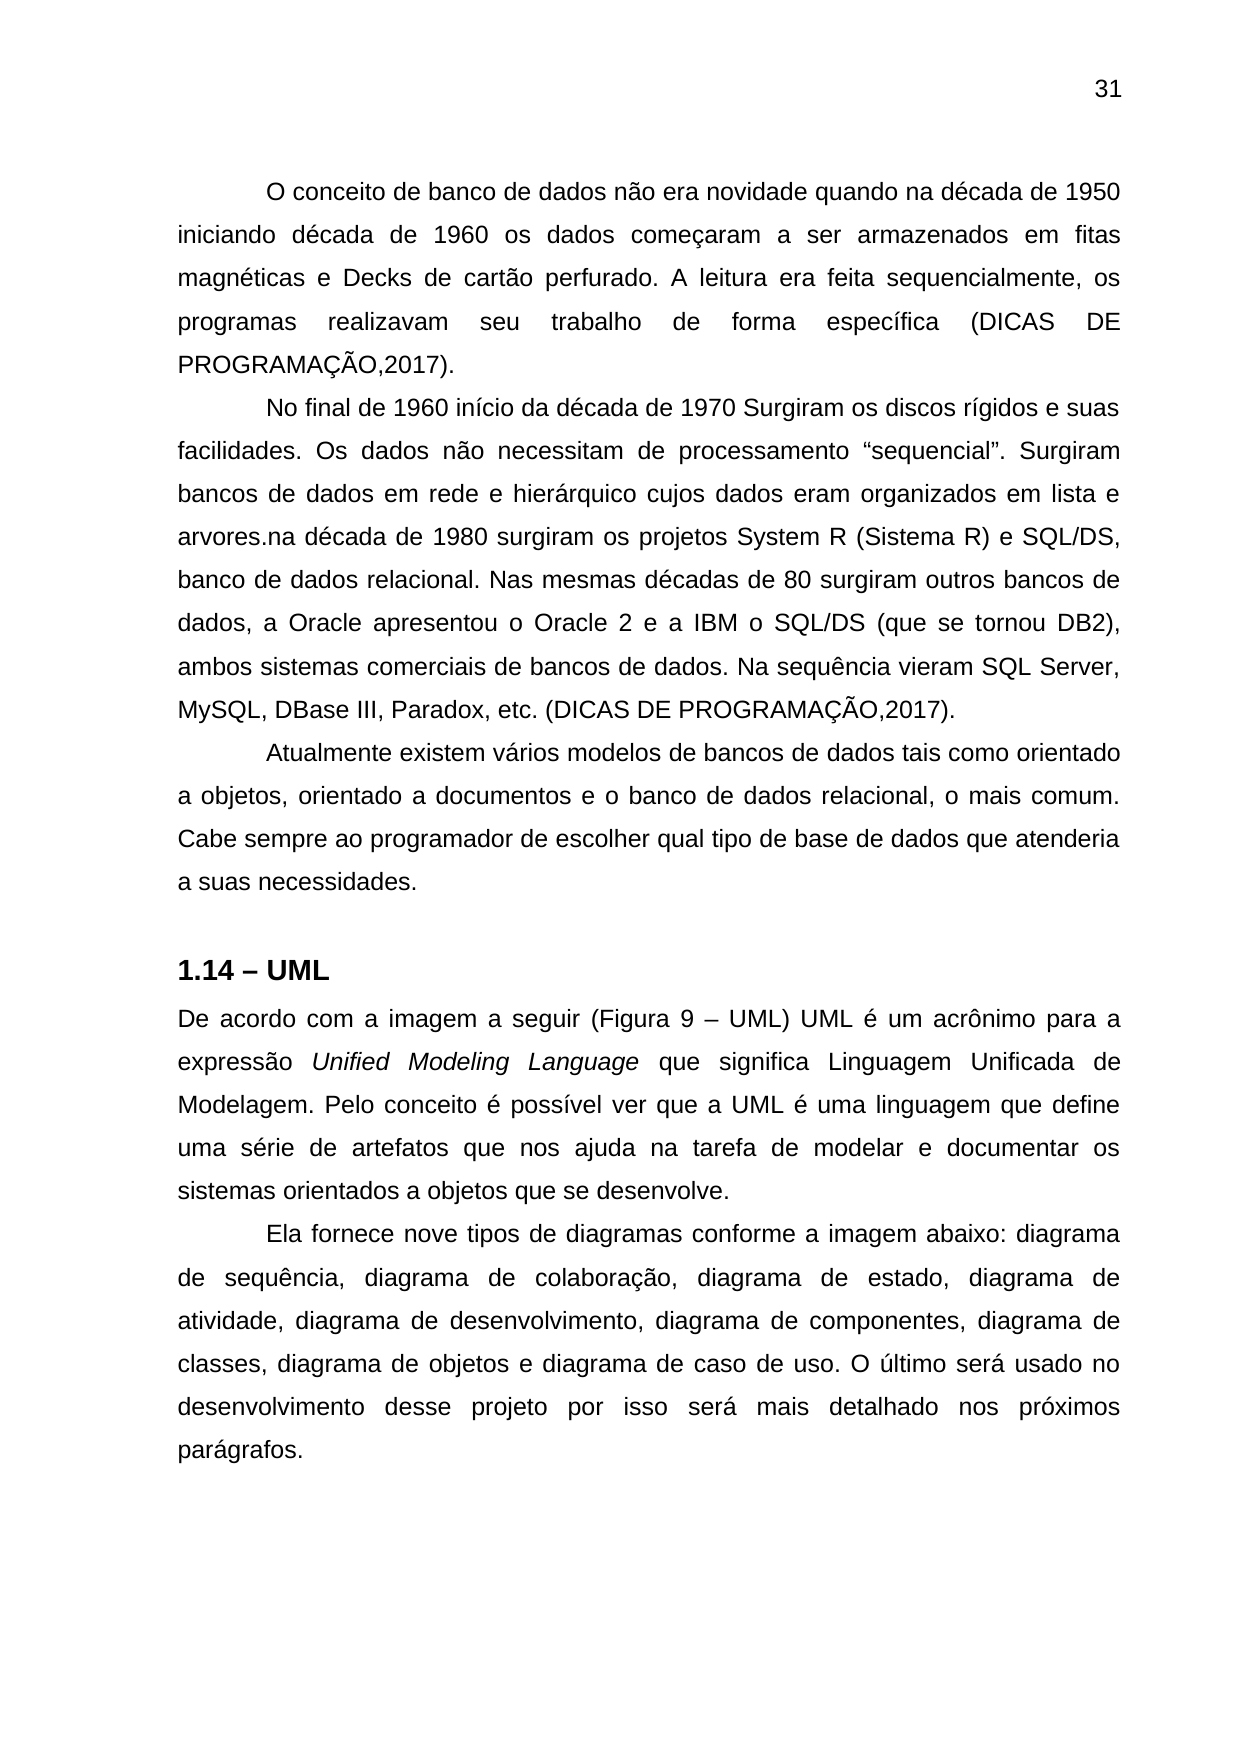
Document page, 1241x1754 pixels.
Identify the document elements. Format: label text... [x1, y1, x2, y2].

text De acordo com a imagem a seguir (Figura 9 – UML) UML é um acrônimo para a expressão Unified Modeling Language que significa Linguagem Unificada de Modelagem. Pelo conceito é possível ver que a UML é uma linguagem que define uma série de artefatos que nos ajuda na tarefa de modelar e documentar os sistemas orientados a objetos que se desenvolve. [177, 1004, 1122, 1205]
text Atualmente existem vários modelos de bancos de dados tais como orientado a objetos, orientado a documentos e o banco de dados relacional, o mais comum. Cabe sempre ao programador de escolher qual tipo de base de dados que atenderia a suas necessidades. [177, 738, 1122, 896]
text Ela fornece nove tipos de diagramas conforme a imagem abaixo: diagrama de sequência, diagrama de colaboração, diagrama de estado, diagrama de atividade, diagrama de desenvolvimento, diagrama de componentes, diagrama de classes, diagrama de objetos e diagrama de caso de uso. O último será usado no desenvolvimento desse projeto por isso será mais detalhado nos próximos parágrafos. [177, 1219, 1122, 1464]
subtitle 1.14 – UML [177, 953, 1122, 987]
text O conceito de banco de dados não era novidade quando na década de 1950 iniciando década de 1960 os dados começaram a ser armazenados em fitas magnéticas e Decks de cartão perfurado. A leitura era feita sequencialmente, os programas realizavam seu trabalho de forma específica (DICAS DE PROGRAMAÇÃO,2017). [177, 177, 1122, 378]
text No final de 1960 início da década de 1970 Surgiram os discos rígidos e suas facilidades. Os dados não necessitam de processamento “sequencial”. Surgiram bancos de dados em rede e hierárquico cujos dados eram organizados em lista e arvores.na década de 1980 surgiram os projetos System R (Sistema R) e SQL/DS, banco de dados relacional. Nas mesmas décadas de 80 surgiram outros bancos de dados, a Oracle apresentou o Oracle 2 e a IBM o SQL/DS (que se tornou DB2), ambos sistemas comerciais de bancos de dados. Na sequência vieram SQL Server, MySQL, DBase III, Paradox, etc. (DICAS DE PROGRAMAÇÃO,2017). [177, 393, 1122, 723]
